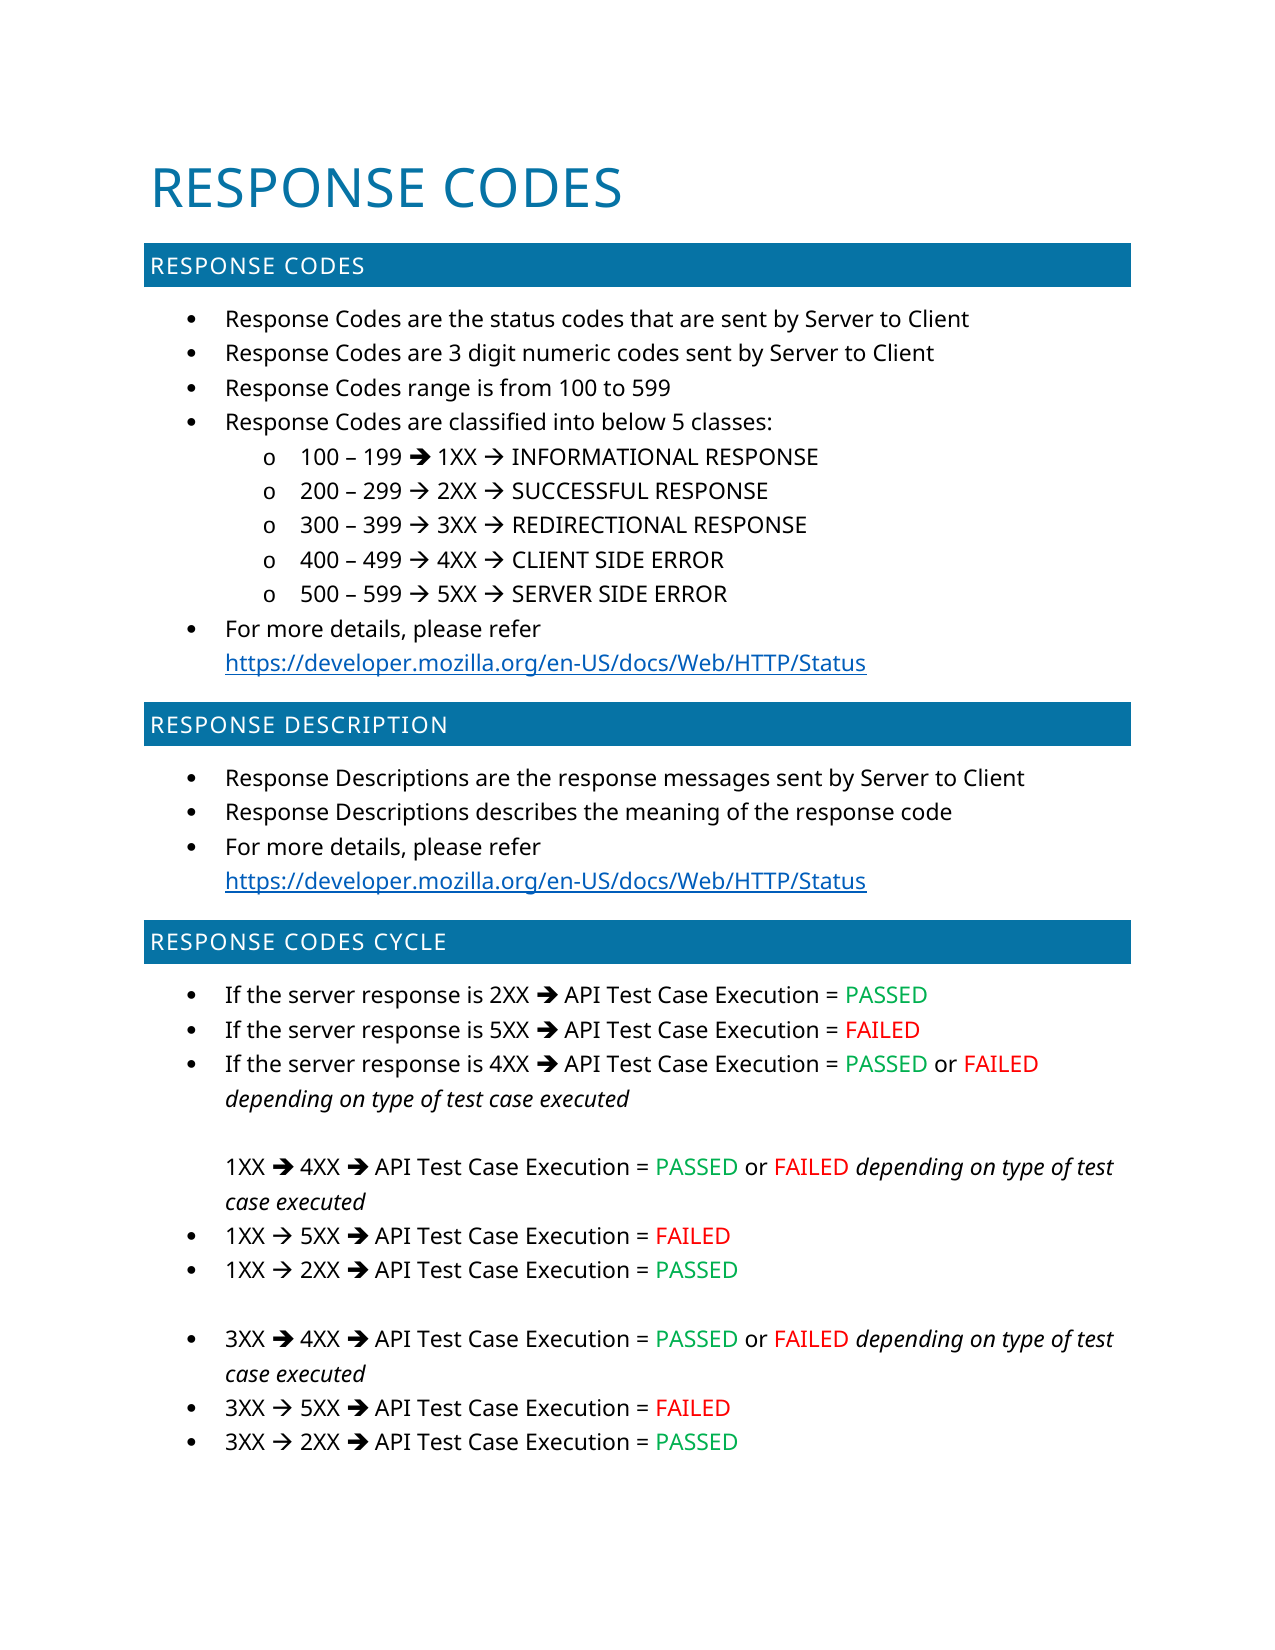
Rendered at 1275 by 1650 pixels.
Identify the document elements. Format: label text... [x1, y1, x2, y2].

subtitle RESPONSE CODES CYCLE [150, 926, 1125, 958]
list 3XX 2XX API Test Case Execution = PASSED [187, 1426, 1125, 1458]
list 500 – 599 5XX SERVER SIDE ERROR [262, 578, 1125, 610]
list 3XX 5XX API Test Case Execution = FAILED [187, 1392, 1125, 1423]
list Response Codes range is from 100 to 599 [187, 372, 1125, 403]
subtitle RESPONSE CODES [150, 250, 1125, 281]
list If the server response is 4XX API Test Case Execution = PASSED or FAILED depending on type of test case executed [187, 1048, 1125, 1114]
list If the server response is 2XX API Test Case Execution = PASSED [187, 979, 1125, 1011]
list Response Descriptions are the response messages sent by Server to Client [187, 762, 1125, 793]
list For more details, please refer https://developer.mozilla.org/en-US/docs/Web/HTTP/Status [187, 831, 1125, 896]
list 400 – 499 4XX CLIENT SIDE ERROR [262, 544, 1125, 575]
list Response Codes are the status codes that are sent by Server to Client [187, 303, 1125, 334]
list For more details, please refer https://developer.mozilla.org/en-US/docs/Web/HTTP/Status [187, 613, 1125, 678]
list Response Codes are classified into below 5 classes: [187, 406, 1125, 437]
list 300 – 399 3XX REDIRECTIONAL RESPONSE [262, 509, 1125, 541]
list Response Descriptions describes the meaning of the response code [187, 796, 1125, 827]
list 1XX 2XX API Test Case Execution = PASSED [187, 1254, 1125, 1286]
list If the server response is 5XX API Test Case Execution = FAILED [187, 1014, 1125, 1045]
list 1XX 4XX API Test Case Execution = PASSED or FAILED depending on type of test case executed [225, 1151, 1125, 1217]
list 100 – 199 1XX INFORMATIONAL RESPONSE [262, 440, 1125, 472]
list 1XX 5XX API Test Case Execution = FAILED [187, 1220, 1125, 1251]
title RESPONSE CODES [150, 150, 1125, 224]
subtitle RESPONSE DESCRIPTION [150, 709, 1125, 740]
list Response Codes are 3 digit numeric codes sent by Server to Client [187, 337, 1125, 368]
list 200 – 299 2XX SUCCESSFUL RESPONSE [262, 475, 1125, 506]
list 3XX 4XX API Test Case Execution = PASSED or FAILED depending on type of test case executed [187, 1323, 1125, 1389]
